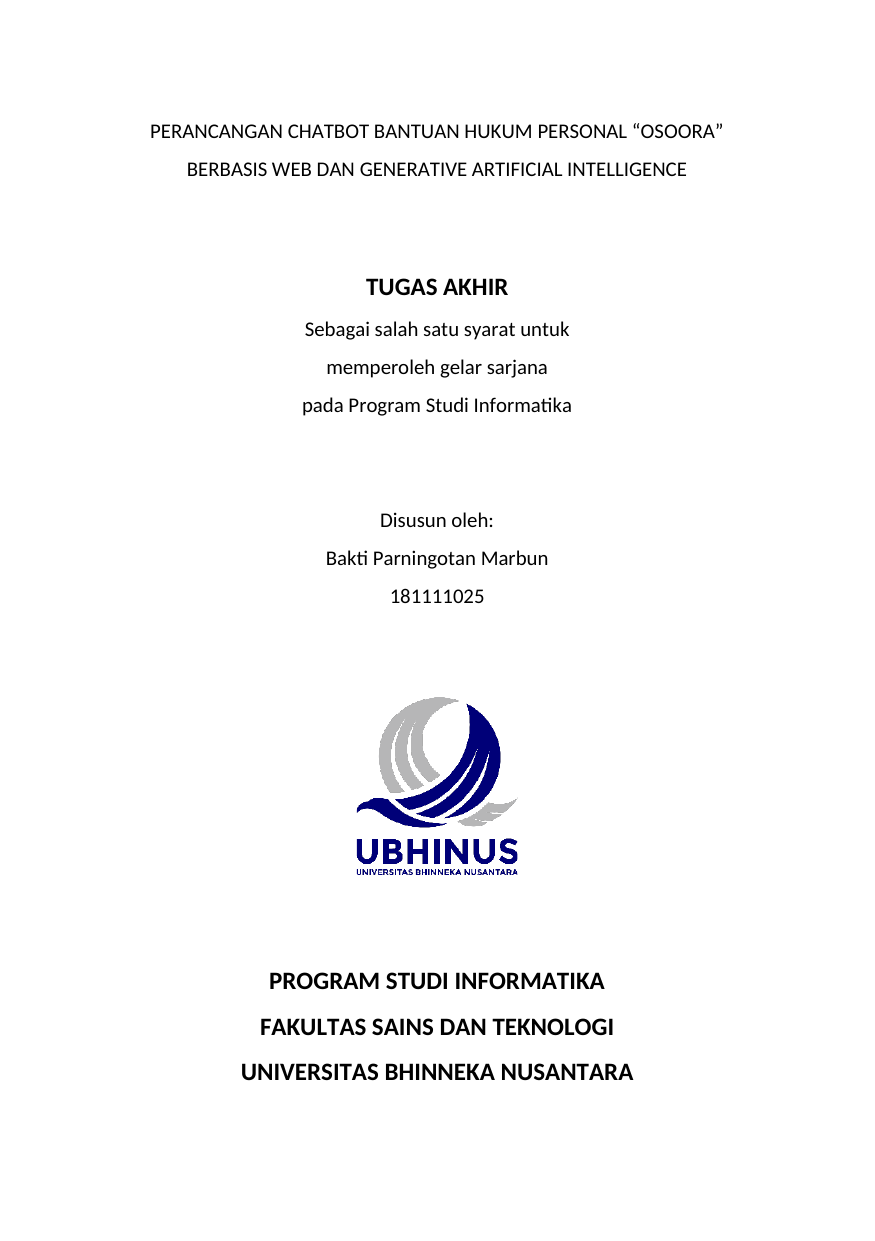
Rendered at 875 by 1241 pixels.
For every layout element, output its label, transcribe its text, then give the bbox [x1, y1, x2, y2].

text PROGRAM STUDI INFORMATIKA [118, 965, 756, 996]
text TUGAS AKHIR [118, 271, 756, 301]
text Disusun oleh: [118, 507, 756, 532]
text 181111025 [118, 583, 756, 609]
text FAKULTAS SAINS DAN TEKNOLOGI [118, 1011, 756, 1041]
text memperoleh gelar sarjana [118, 354, 756, 380]
text PERANCANGAN CHATBOT BANTUAN HUKUM PERSONAL “OSOORA” BERBASIS WEB DAN GENERATIVE ARTIFICIAL INTELLIGENCE [118, 118, 756, 182]
text Sebagai salah satu syarat untuk [118, 316, 756, 342]
picture [356, 697, 518, 875]
text Bakti Parningotan Marbun [118, 545, 756, 571]
text UNIVERSITAS BHINNEKA NUSANTARA [118, 1056, 756, 1087]
text pada Program Studi Informatika [118, 393, 756, 418]
